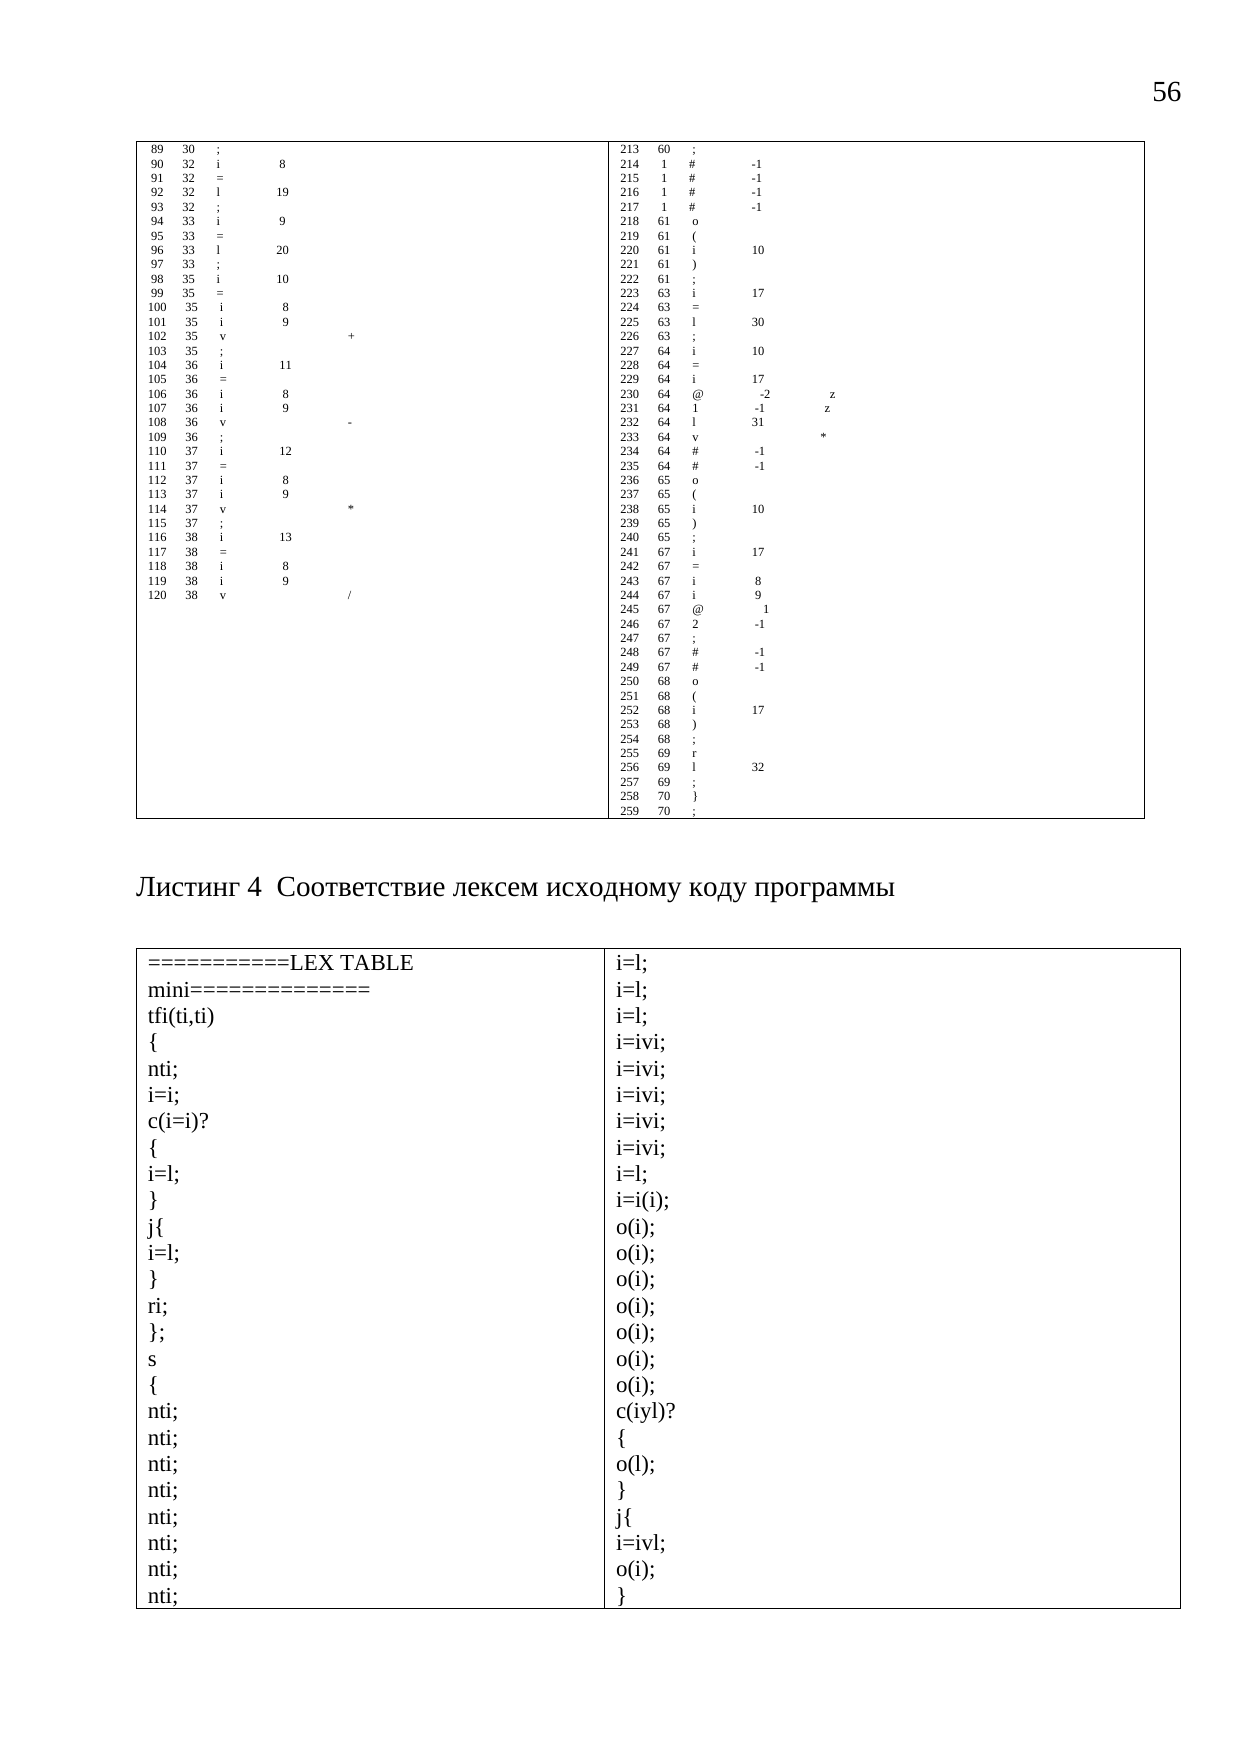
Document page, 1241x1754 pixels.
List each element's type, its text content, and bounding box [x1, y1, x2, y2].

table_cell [137, 142, 608, 818]
subtitle Листинг 4 Соответствие лексем исходному коду программы [136, 869, 1181, 902]
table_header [605, 949, 1180, 1608]
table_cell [609, 142, 1144, 818]
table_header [137, 949, 604, 1608]
